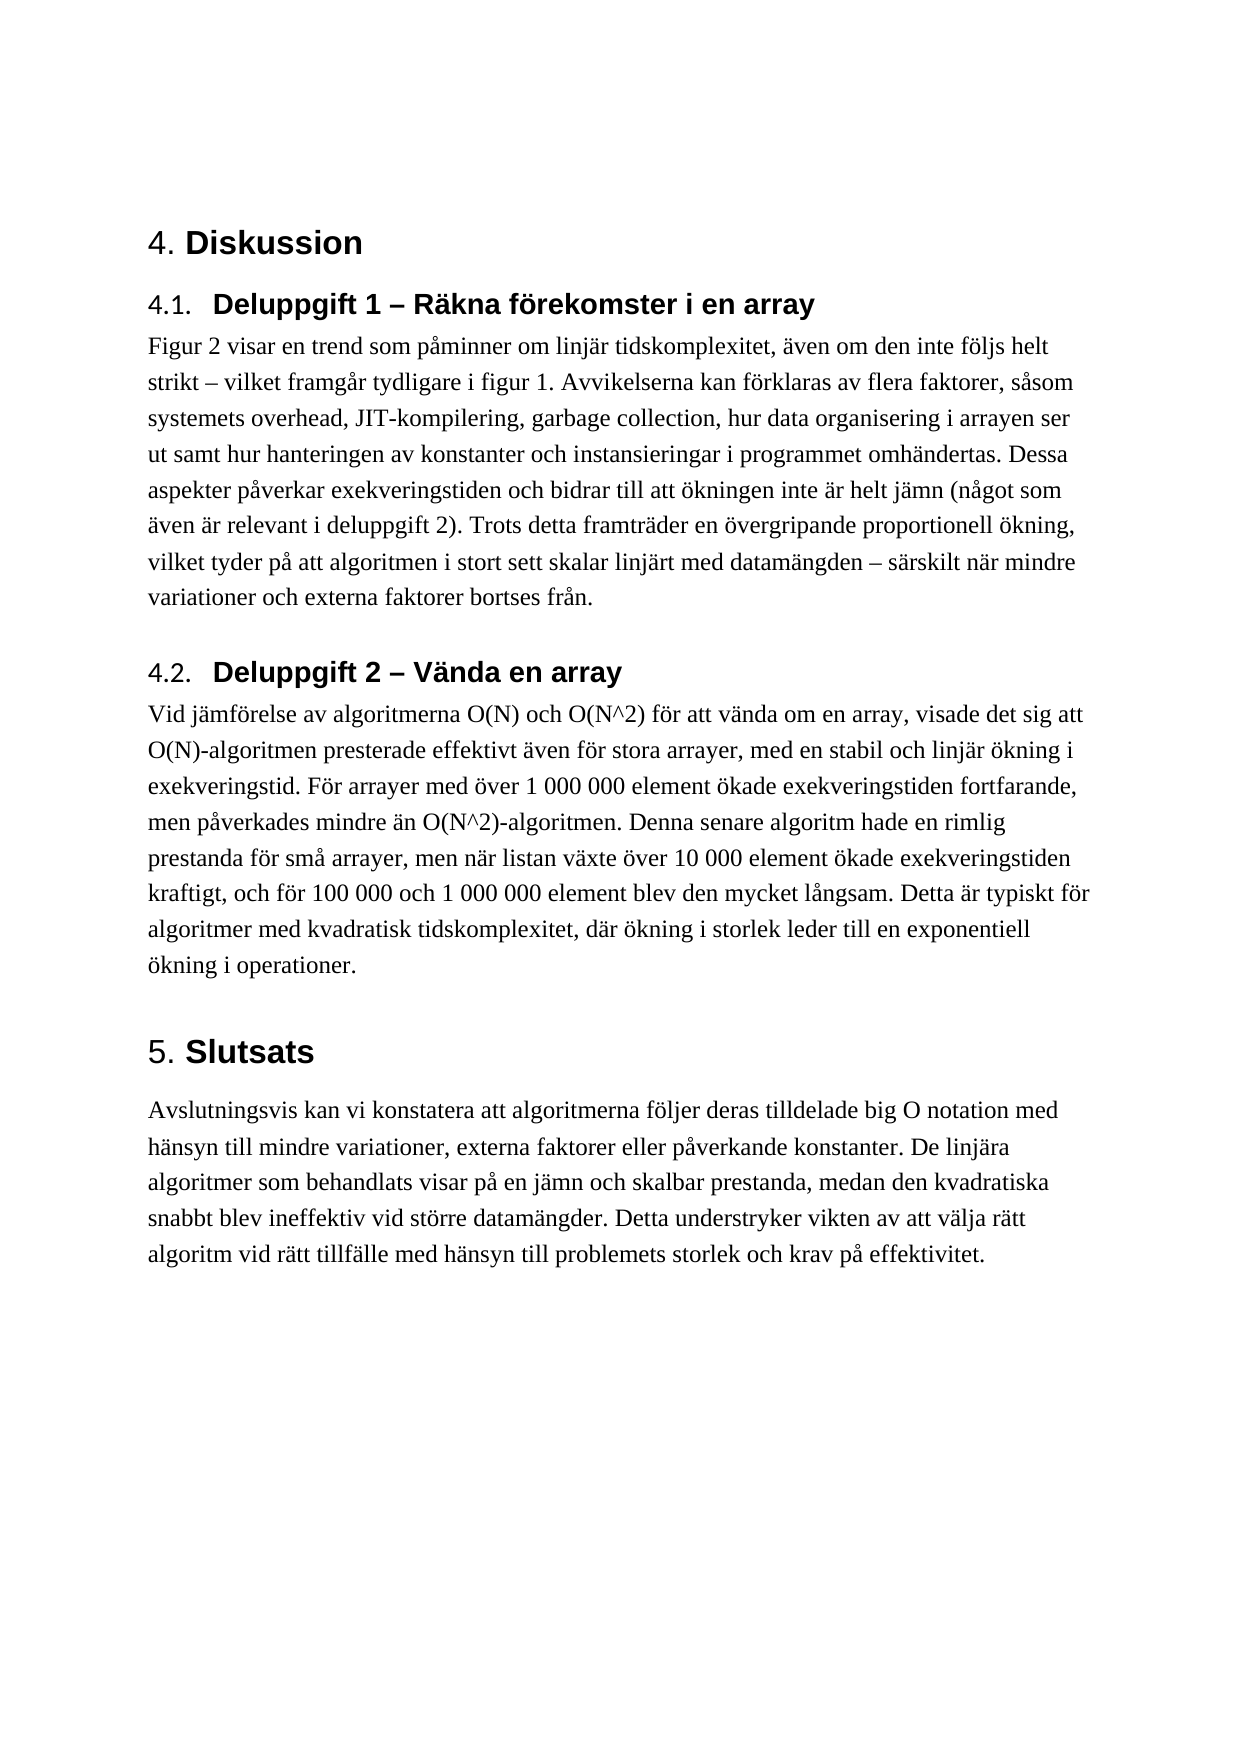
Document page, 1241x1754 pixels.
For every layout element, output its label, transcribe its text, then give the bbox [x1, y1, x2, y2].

text Figur 2 visar en trend som påminner om linjär tidskomplexitet, även om den inte följs helt strikt – vilket framgår tydligare i figur 1. Avvikelserna kan förklaras av flera faktorer, såsom systemets overhead, JIT-kompilering, garbage collection, hur data organisering i arrayen ser ut samt hur hanteringen av konstanter och instansieringar i programmet omhändertas. Dessa aspekter påverkar exekveringstiden och bidrar till att ökningen inte är helt jämn (något som även är relevant i deluppgift 2). Trots detta framträder en övergripande proportionell ökning, vilket tyder på att algoritmen i stort sett skalar linjärt med datamängden – särskilt när mindre variationer och externa faktorer bortses från. [148, 331, 1092, 611]
text Diskussion [148, 223, 1092, 261]
text Slutsats [148, 1032, 1092, 1071]
text Deluppgift 2 – Vända en array [148, 654, 1092, 690]
text Avslutningsvis kan vi konstatera att algoritmerna följer deras tilldelade big O notation med hänsyn till mindre variationer, externa faktorer eller påverkande konstanter. De linjära algoritmer som behandlats visar på en jämn och skalbar prestanda, medan den kvadratiska snabbt blev ineffektiv vid större datamängder. Detta understryker vikten av att välja rätt algoritm vid rätt tillfälle med hänsyn till problemets storlek och krav på effektivitet. [148, 1096, 1092, 1268]
text Vid jämförelse av algoritmerna O(N) och O(N^2) för att vända om en array, visade det sig att O(N)-algoritmen presterade effektivt även för stora arrayer, med en stabil och linjär ökning i exekveringstid. För arrayer med över 1 000 000 element ökade exekveringstiden fortfarande, men påverkades mindre än O(N^2)-algoritmen. Denna senare algoritm hade en rimlig prestanda för små arrayer, men när listan växte över 10 000 element ökade exekveringstiden kraftigt, och för 100 000 och 1 000 000 element blev den mycket långsam. Detta är typiskt för algoritmer med kvadratisk tidskomplexitet, där ökning i storlek leder till en exponentiell ökning i operationer. [148, 699, 1092, 979]
text Deluppgift 1 – Räkna förekomster i en array [148, 286, 1092, 322]
